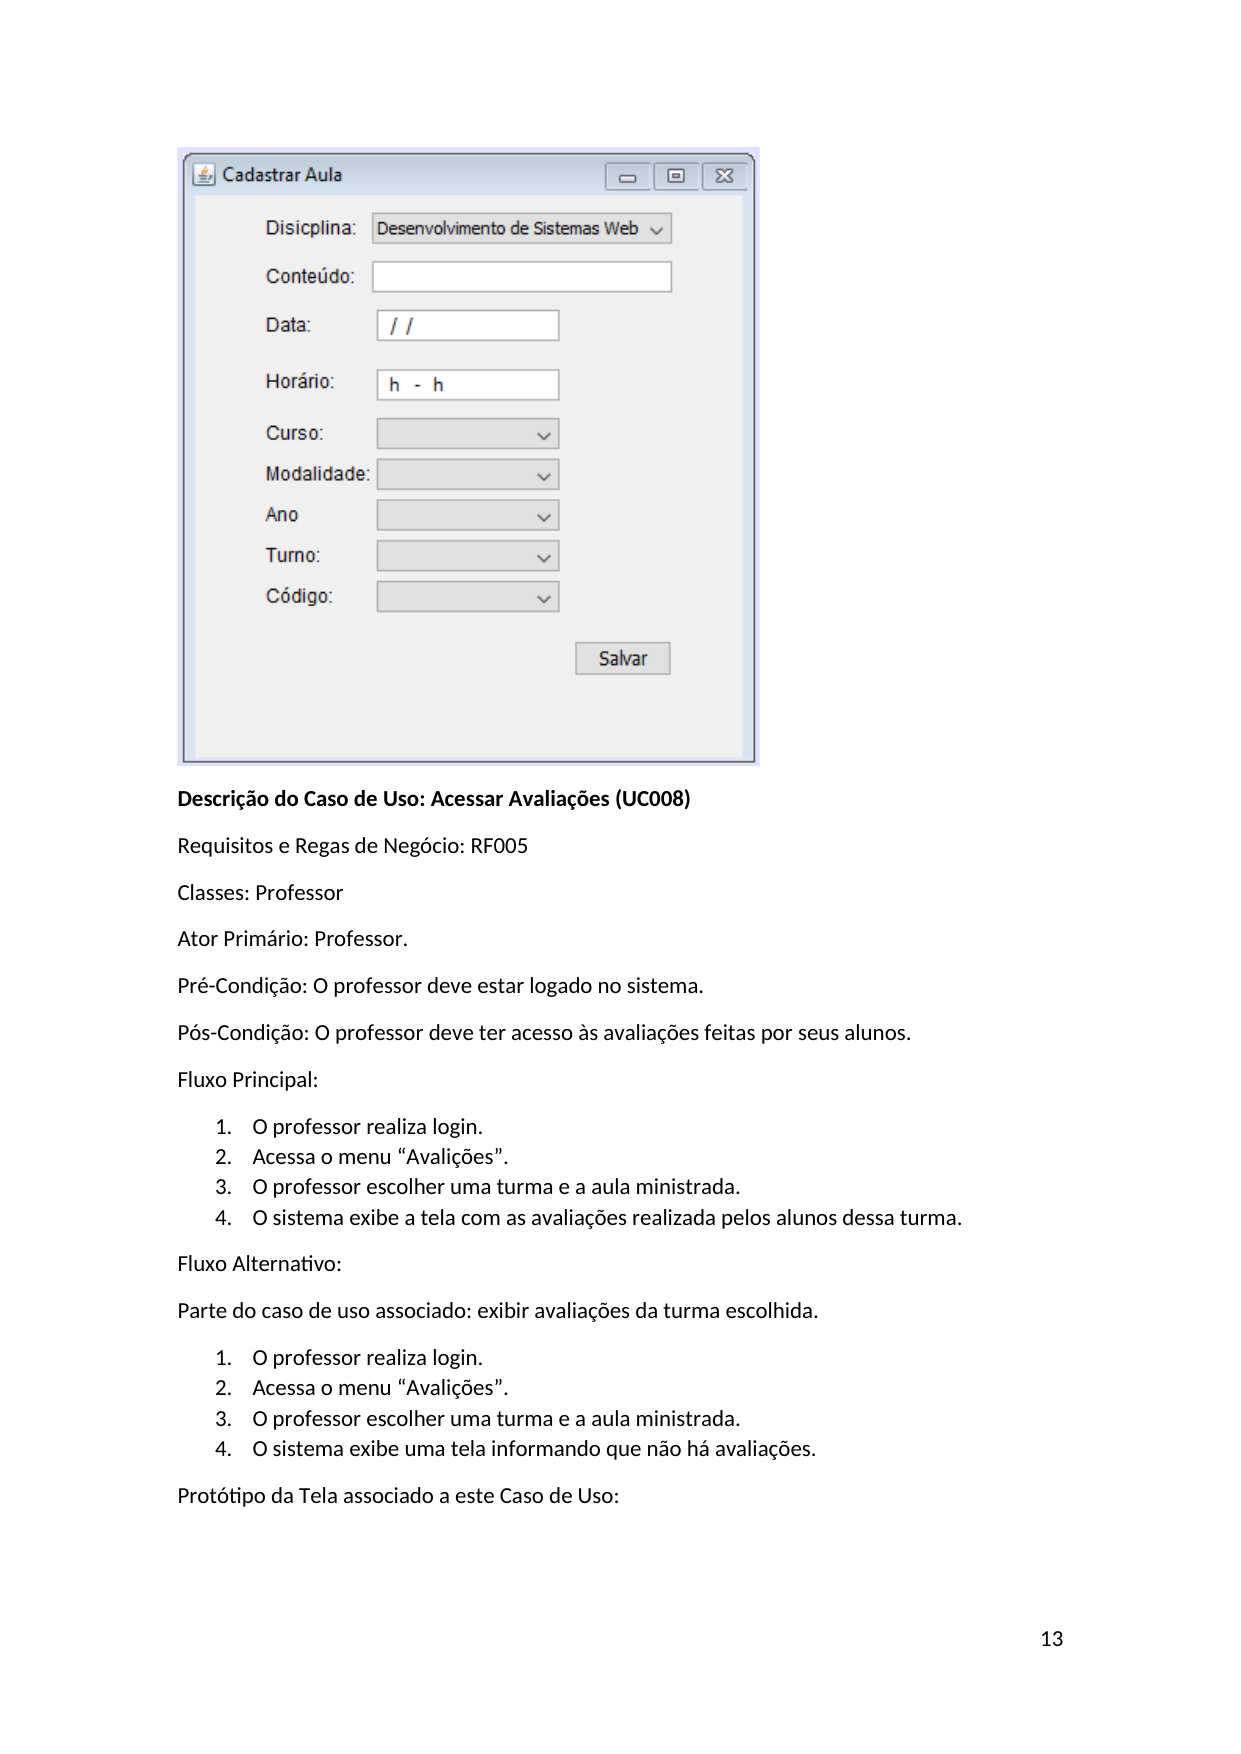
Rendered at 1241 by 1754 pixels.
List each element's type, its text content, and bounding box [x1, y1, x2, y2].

list Acessa o menu “Avalições”. [215, 1142, 1063, 1170]
text Pós-Condição: O professor deve ter acesso às avaliações feitas por seus alunos. [177, 1018, 1063, 1046]
text Pré-Condição: O professor deve estar logado no sistema. [177, 971, 1063, 999]
text Descrição do Caso de Uso: Acessar Avaliações (UC008) [177, 784, 1063, 812]
text Fluxo Principal: [177, 1065, 1063, 1093]
list O sistema exibe a tela com as avaliações realizada pelos alunos dessa turma. [215, 1203, 1063, 1231]
list O professor realiza login. [215, 1112, 1063, 1140]
picture [177, 147, 760, 766]
list O professor escolher uma turma e a aula ministrada. [215, 1172, 1063, 1201]
text Fluxo Alternativo: [177, 1249, 1063, 1278]
list O professor realiza login. [215, 1343, 1063, 1371]
list O sistema exibe uma tela informando que não há avaliações. [215, 1434, 1063, 1462]
text Ator Primário: Professor. [177, 924, 1063, 953]
text Parte do caso de uso associado: exibir avaliações da turma escolhida. [177, 1296, 1063, 1324]
text Classes: Professor [177, 878, 1063, 906]
text Protótipo da Tela associado a este Caso de Uso: [177, 1481, 1063, 1509]
list O professor escolher uma turma e a aula ministrada. [215, 1404, 1063, 1432]
list Acessa o menu “Avalições”. [215, 1373, 1063, 1402]
text Requisitos e Regas de Negócio: RF005 [177, 831, 1063, 859]
